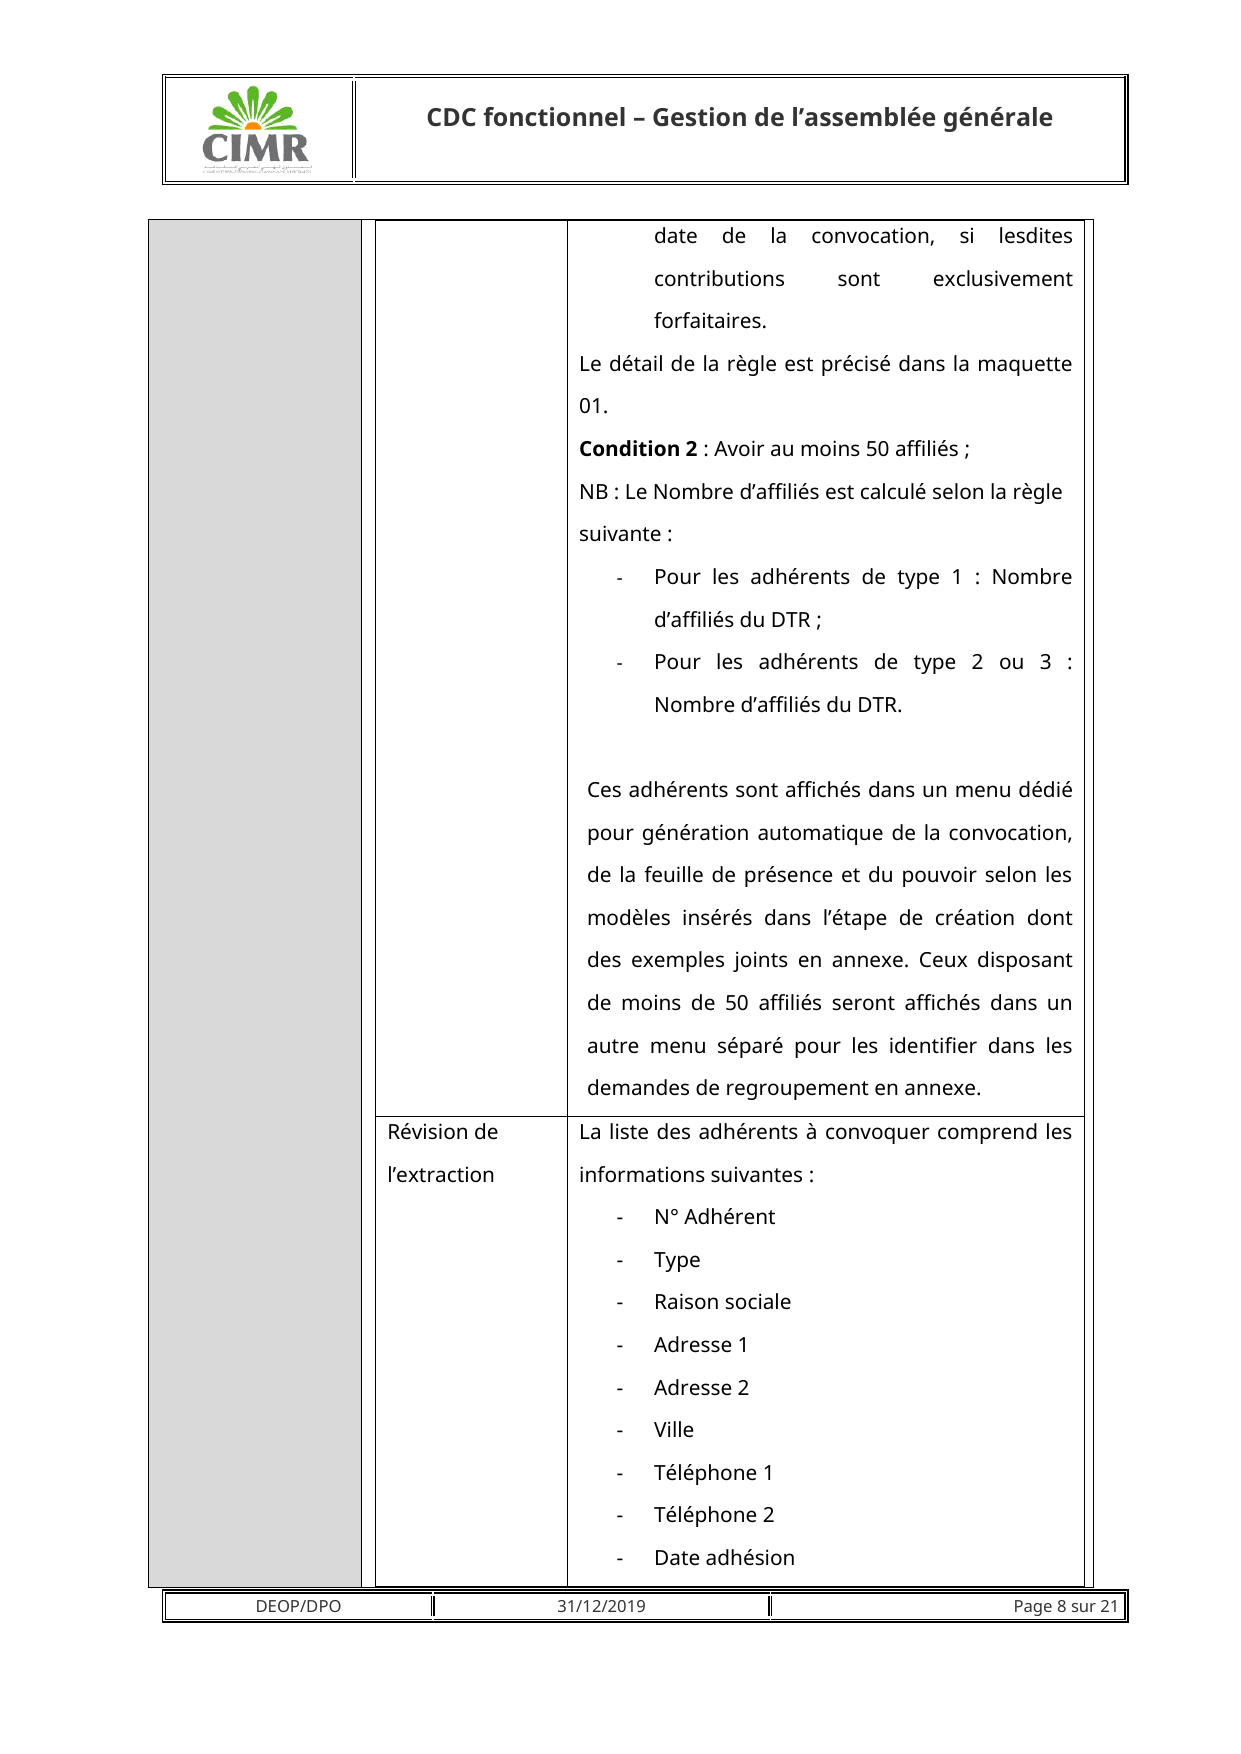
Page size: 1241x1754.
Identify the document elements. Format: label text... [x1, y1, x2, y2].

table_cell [362, 220, 375, 1587]
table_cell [568, 221, 1084, 1116]
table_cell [1085, 220, 1093, 1587]
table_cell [376, 221, 567, 1116]
